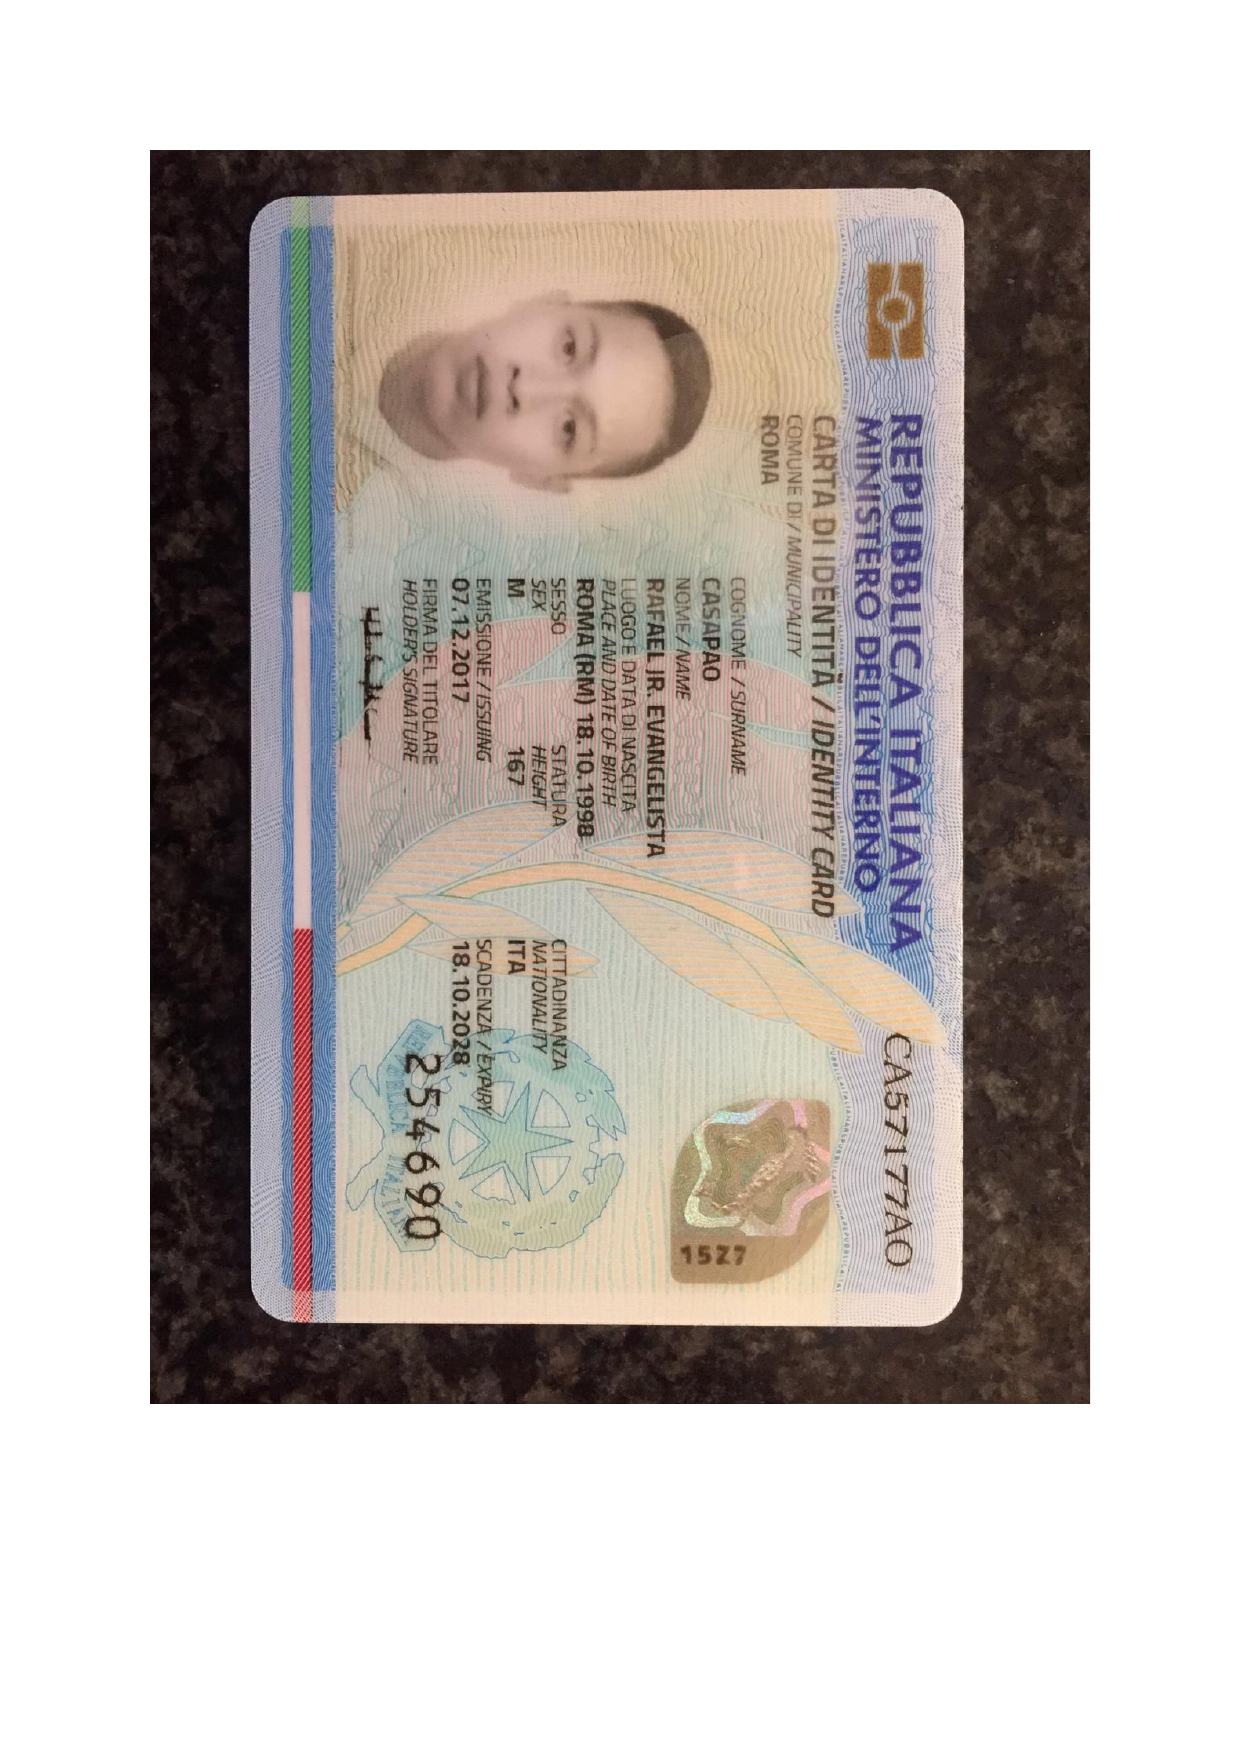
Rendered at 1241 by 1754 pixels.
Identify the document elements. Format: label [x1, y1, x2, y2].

picture [150, 150, 1091, 1404]
